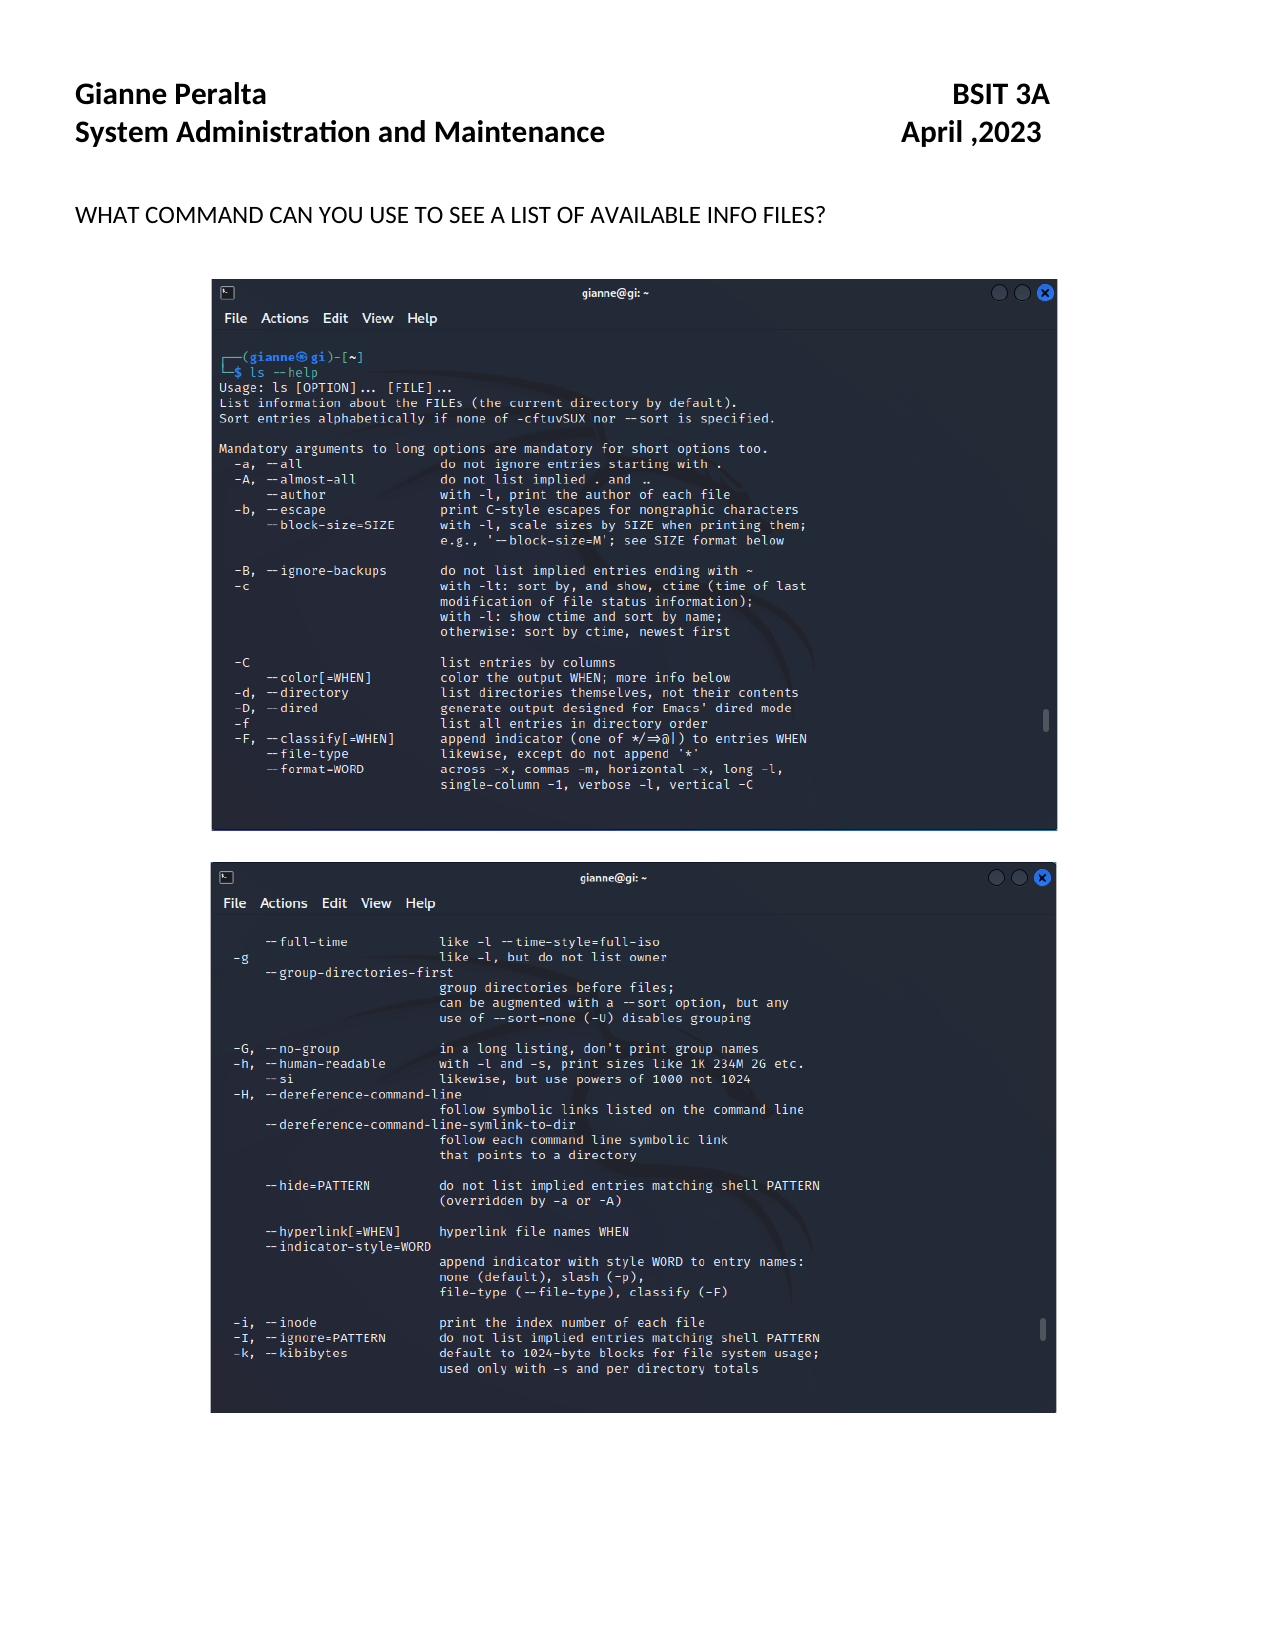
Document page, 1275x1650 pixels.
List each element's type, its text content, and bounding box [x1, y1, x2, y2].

text WHAT COMMAND CAN YOU USE TO SEE A LIST OF AVAILABLE INFO FILES? [75, 199, 1200, 230]
picture [210, 279, 1057, 829]
picture [209, 862, 1056, 1412]
